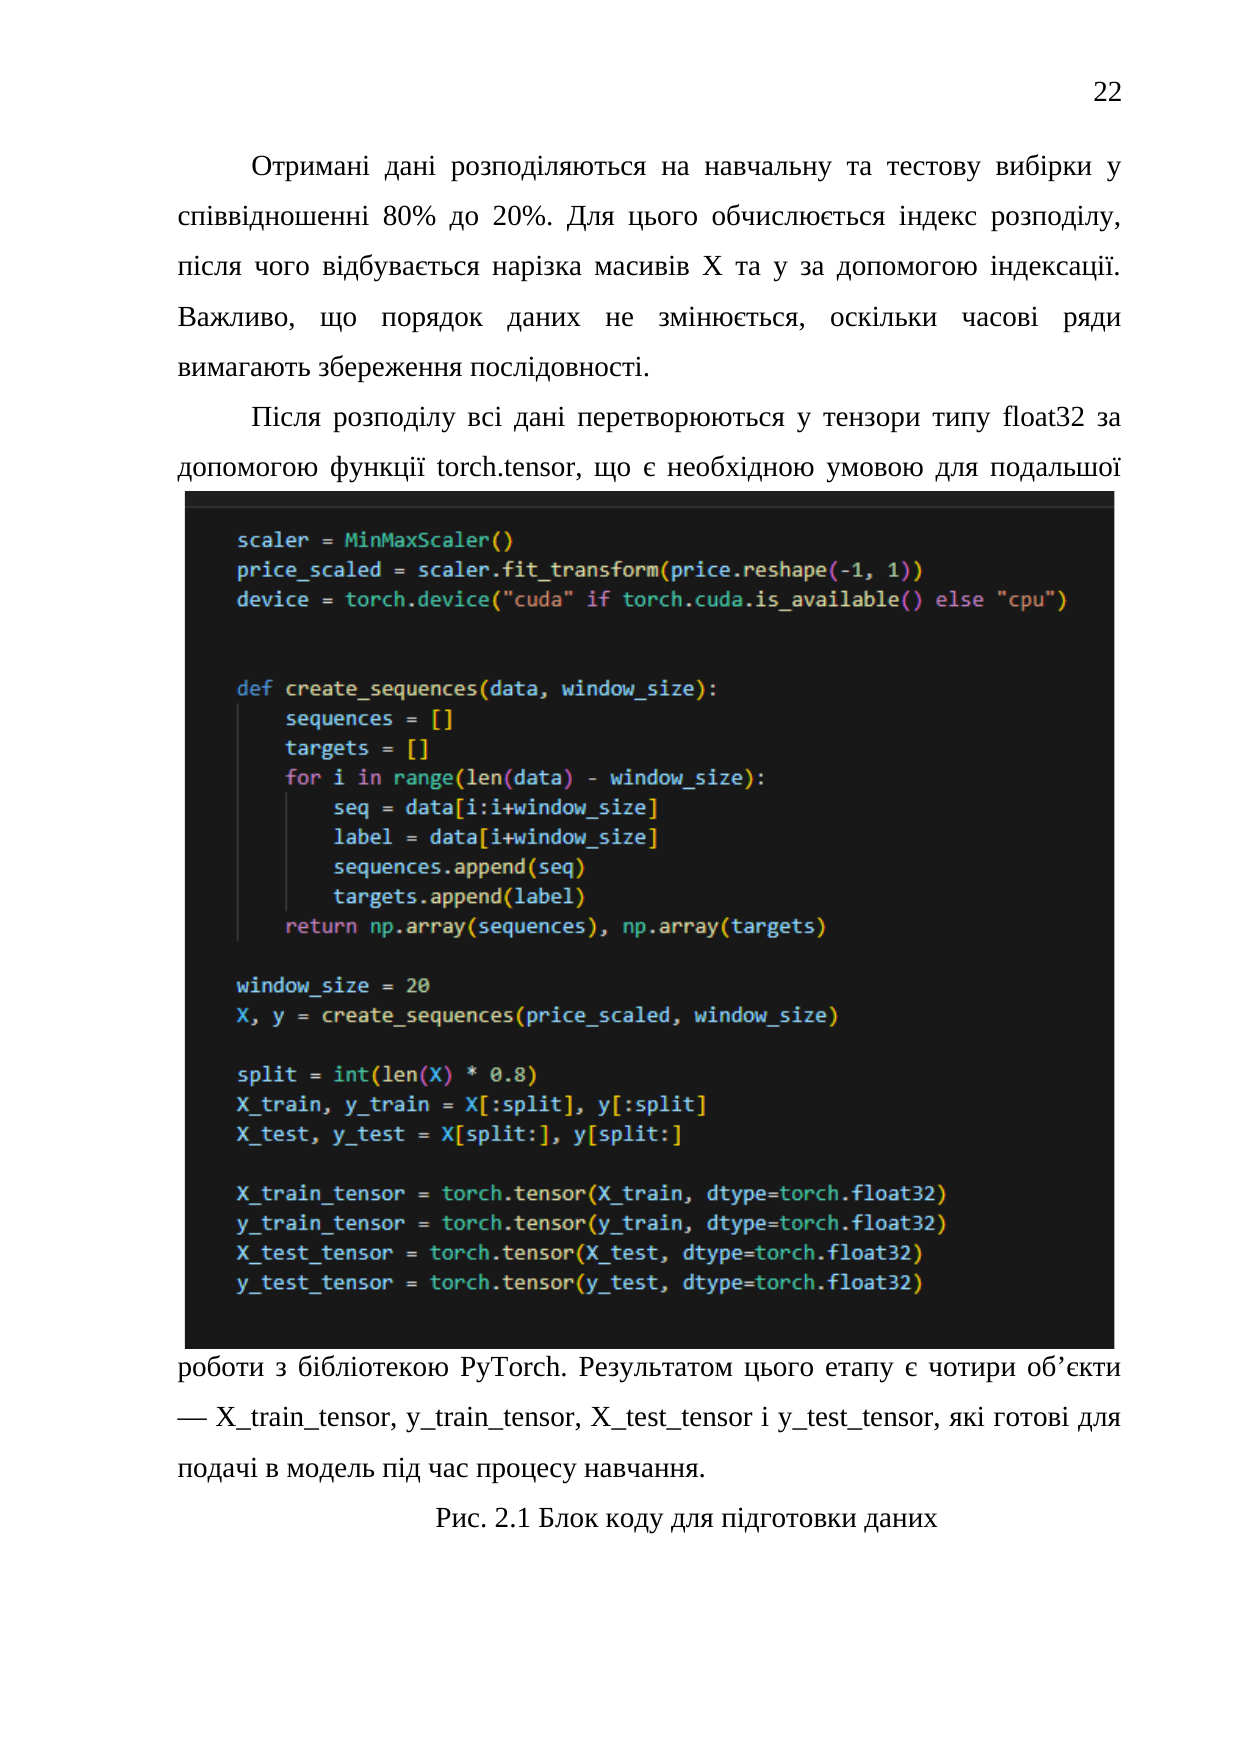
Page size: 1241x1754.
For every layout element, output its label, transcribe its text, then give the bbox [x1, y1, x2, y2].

text Отримані дані розподіляються на навчальну та тестову вибірки у співвідношенні 80% до 20%. Для цього обчислюється індекс розподілу, після чого відбувається нарізка масивів X та y за допомогою індексації. Важливо, що порядок даних не змінюється, оскільки часові ряди вимагають збереження послідовності. [177, 148, 1122, 382]
picture [184, 491, 1115, 1349]
text Рис. 2.1 Блок коду для підготовки даних [177, 1500, 1122, 1533]
